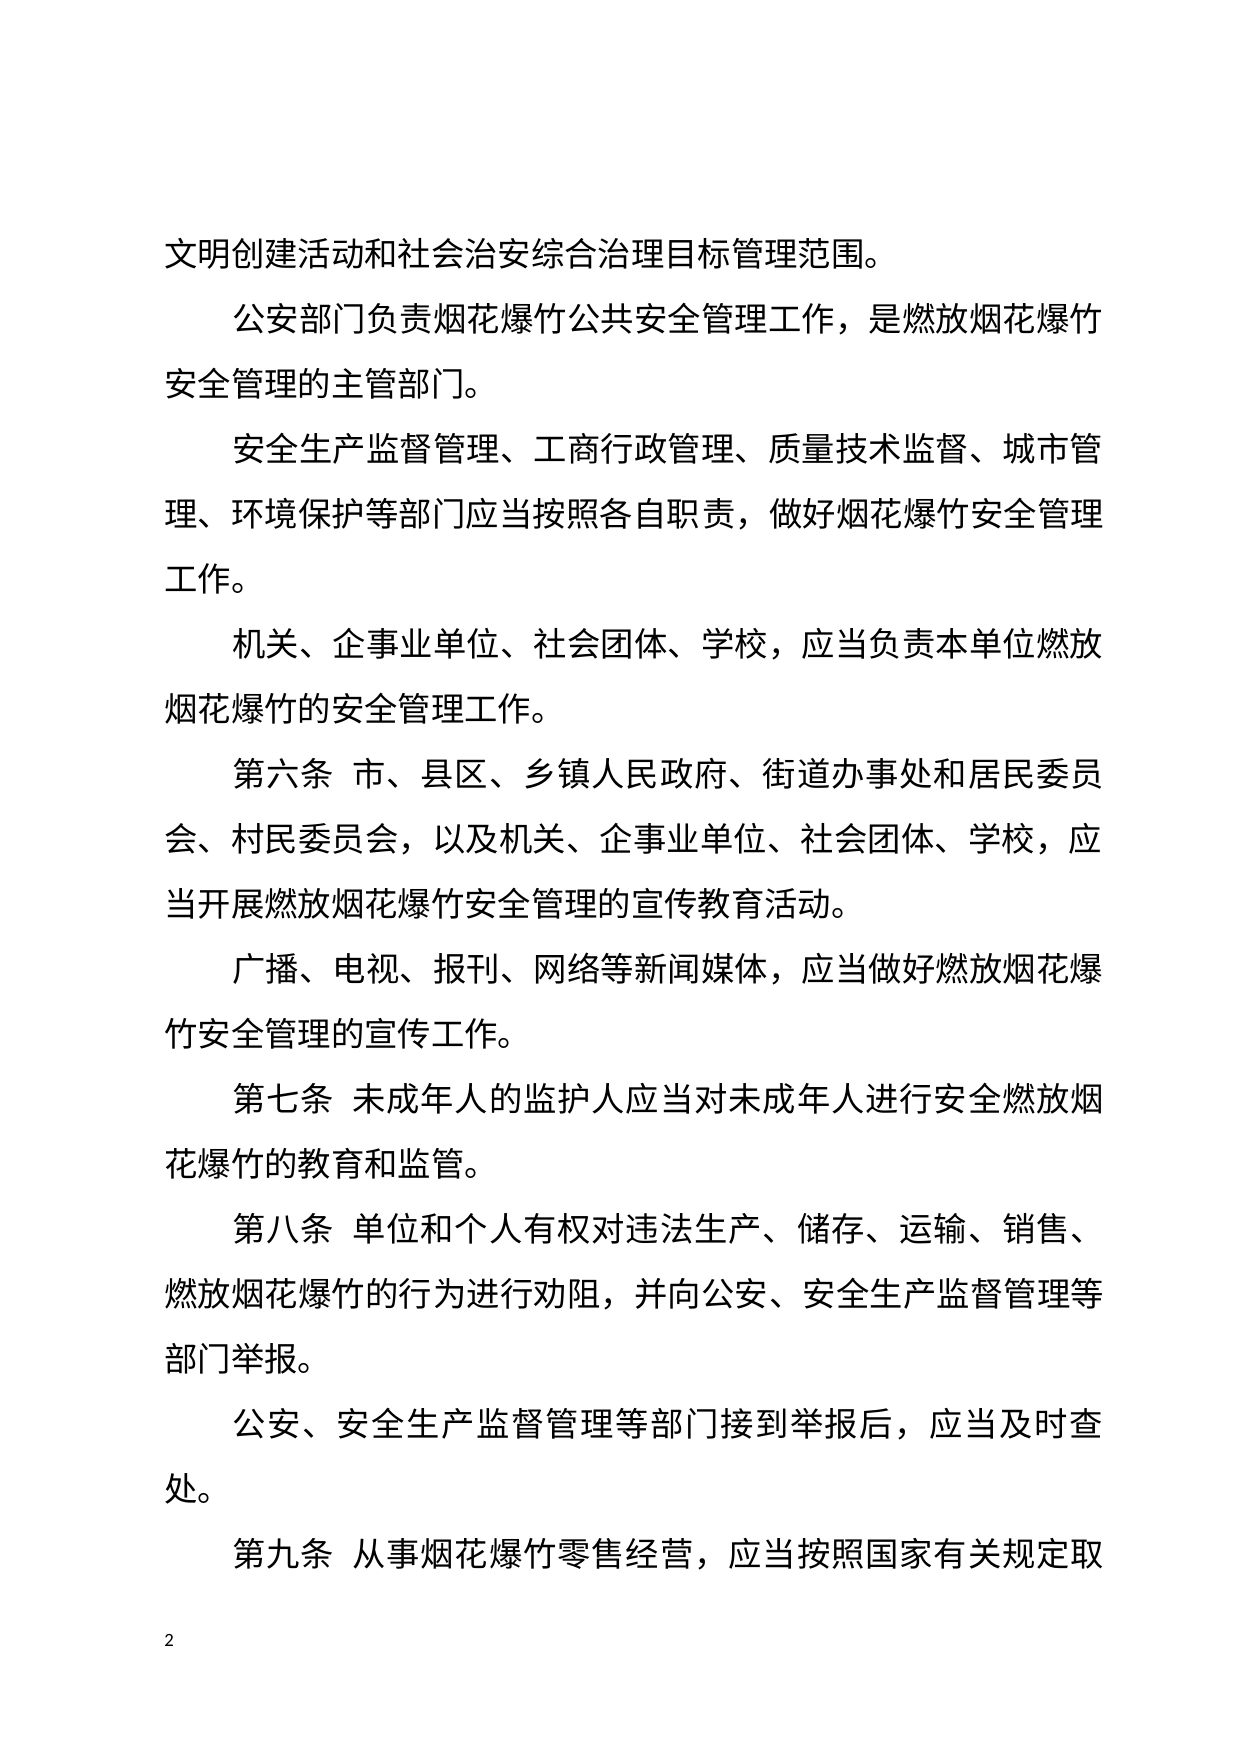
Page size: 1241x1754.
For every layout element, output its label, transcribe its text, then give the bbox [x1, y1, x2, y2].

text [164, 219, 1105, 284]
text 公安、安全生产监督管理等部门接到举报后，应当及时查处。 [164, 1389, 1105, 1519]
text 广播、电视、报刊、网络等新闻媒体，应当做好燃放烟花爆竹安全管理的宣传工作。 [164, 934, 1105, 1064]
text 公安部门负责烟花爆竹公共安全管理工作，是燃放烟花爆竹安全管理的主管部门。 [164, 284, 1105, 414]
text 安全生产监督管理、工商行政管理、质量技术监督、城市管理、环境保护等部门应当按照各自职责，做好烟花爆竹安全管理工作。 [164, 414, 1105, 609]
text 机关、企事业单位、社会团体、学校，应当负责本单位燃放烟花爆竹的安全管理工作。 [164, 609, 1105, 739]
text 第六条 市、县区、乡镇人民政府、街道办事处和居民委员会、村民委员会，以及机关、企事业单位、社会团体、学校，应当开展燃放烟花爆竹安全管理的宣传教育活动。 [164, 739, 1105, 934]
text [164, 1519, 1105, 1584]
text 第八条 单位和个人有权对违法生产、储存、运输、销售、燃放烟花爆竹的行为进行劝阻，并向公安、安全生产监督管理等部门举报。 [164, 1194, 1105, 1389]
text 第七条 未成年人的监护人应当对未成年人进行安全燃放烟花爆竹的教育和监管。 [164, 1064, 1105, 1194]
